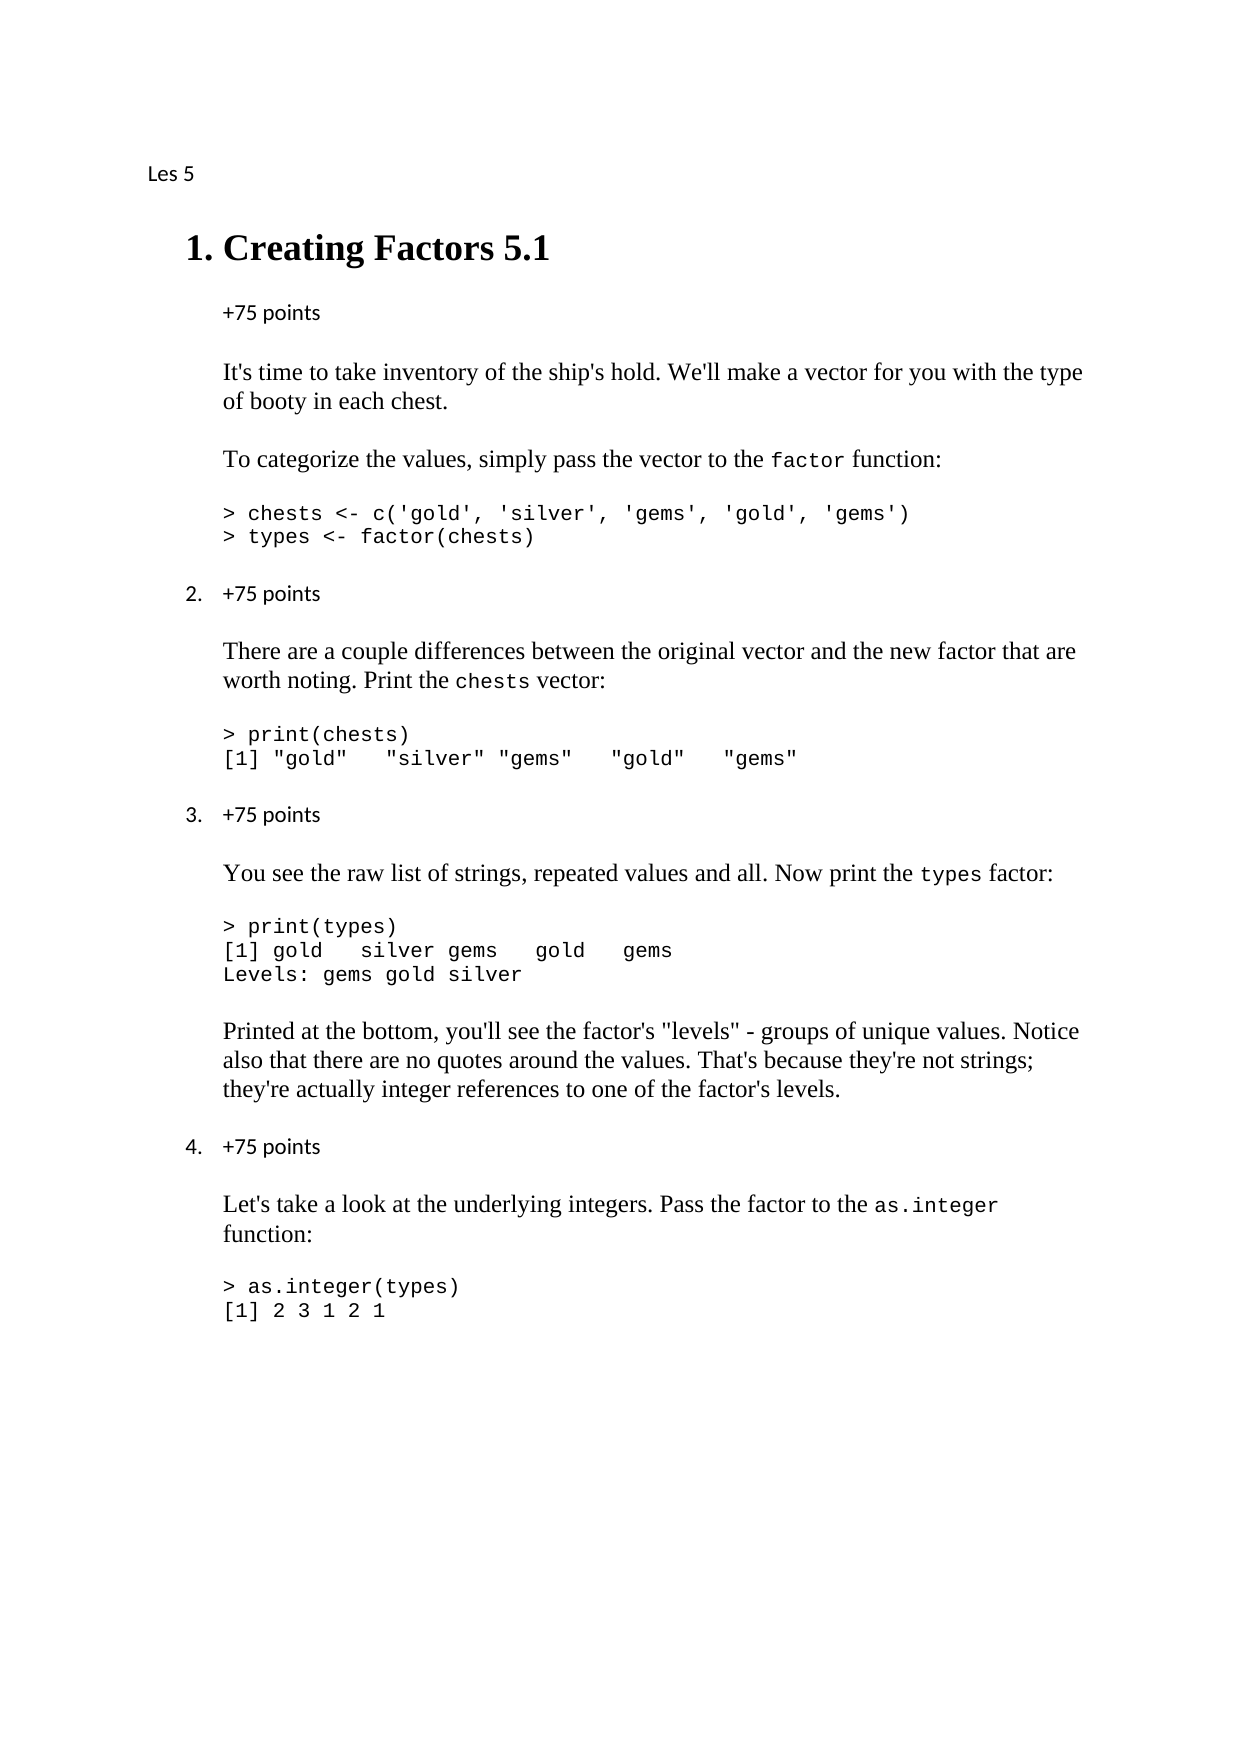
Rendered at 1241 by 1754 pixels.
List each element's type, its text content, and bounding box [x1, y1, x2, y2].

text > print(types) [223, 916, 1093, 940]
text [1] gold silver gems gold gems [223, 940, 1093, 964]
text Levels: gems gold silver [223, 964, 1093, 987]
text It's time to take inventory of the ship's hold. We'll make a vector for you with the type of booty in each chest. [223, 357, 1093, 415]
text Let's take a look at the underlying integers. Pass the factor to the as.integer function: [223, 1189, 1093, 1247]
list +75 points [185, 579, 1093, 607]
text You see the raw list of strings, repeated values and all. Now print the types factor: [223, 858, 1093, 887]
text > print(chests) [223, 724, 1093, 748]
text > chests <- c('gold', 'silver', 'gems', 'gold', 'gems') [223, 503, 1093, 526]
text > types <- factor(chests) [223, 526, 1093, 550]
text Les 5 [148, 148, 1093, 187]
text There are a couple differences between the original vector and the new factor that are worth noting. Print the chests vector: [223, 636, 1093, 695]
subtitle Creating Factors 5.1 [185, 226, 1093, 269]
text [1] "gold" "silver" "gems" "gold" "gems" [223, 748, 1093, 771]
text Printed at the bottom, you'll see the factor's "levels" - groups of unique values. Notice also that there are no quotes around the values. That's because they're not strings; they're actually integer references to one of the factor's levels. [223, 1016, 1093, 1103]
text To categorize the values, simply pass the vector to the factor function: [223, 444, 1093, 474]
list +75 points [185, 800, 1093, 828]
text > as.integer(types) [223, 1277, 1093, 1300]
text +75 points [223, 298, 1093, 326]
text [1] 2 3 1 2 1 [223, 1300, 1093, 1324]
list +75 points [185, 1132, 1093, 1160]
